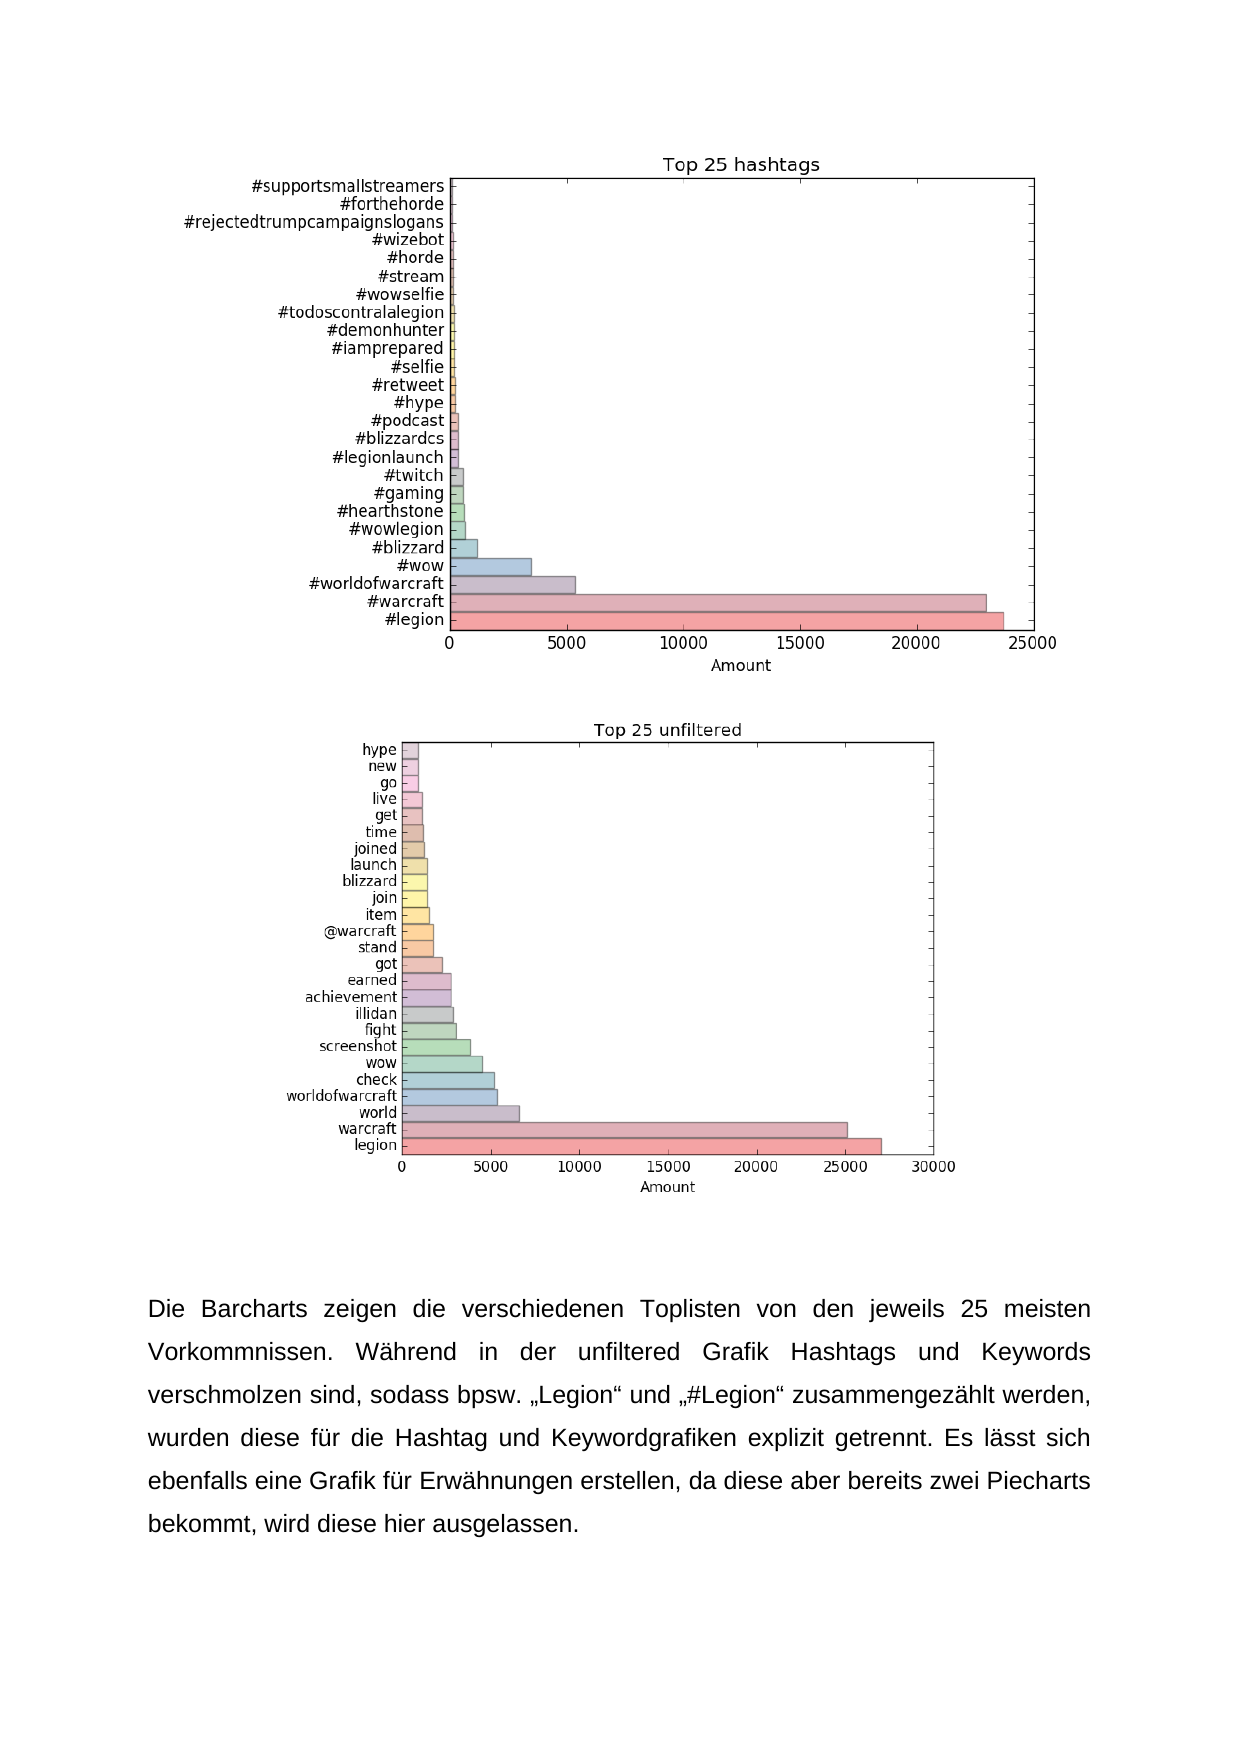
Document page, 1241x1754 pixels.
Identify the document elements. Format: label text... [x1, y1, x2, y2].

picture [276, 714, 964, 1204]
picture [173, 147, 1067, 684]
text Die Barcharts zeigen die verschiedenen Toplisten von den jeweils 25 meisten Vorkommnissen. Während in der unfiltered Grafik Hashtags und Keywords verschmolzen sind, sodass bpsw. „Legion“ und „#Legion“ zusammengezählt werden, wurden diese für die Hashtag und Keywordgrafiken explizit getrennt. Es lässt sich ebenfalls eine Grafik für Erwähnungen erstellen, da diese aber bereits zwei Piecharts bekommt, wird diese hier ausgelassen. [148, 1294, 1093, 1538]
